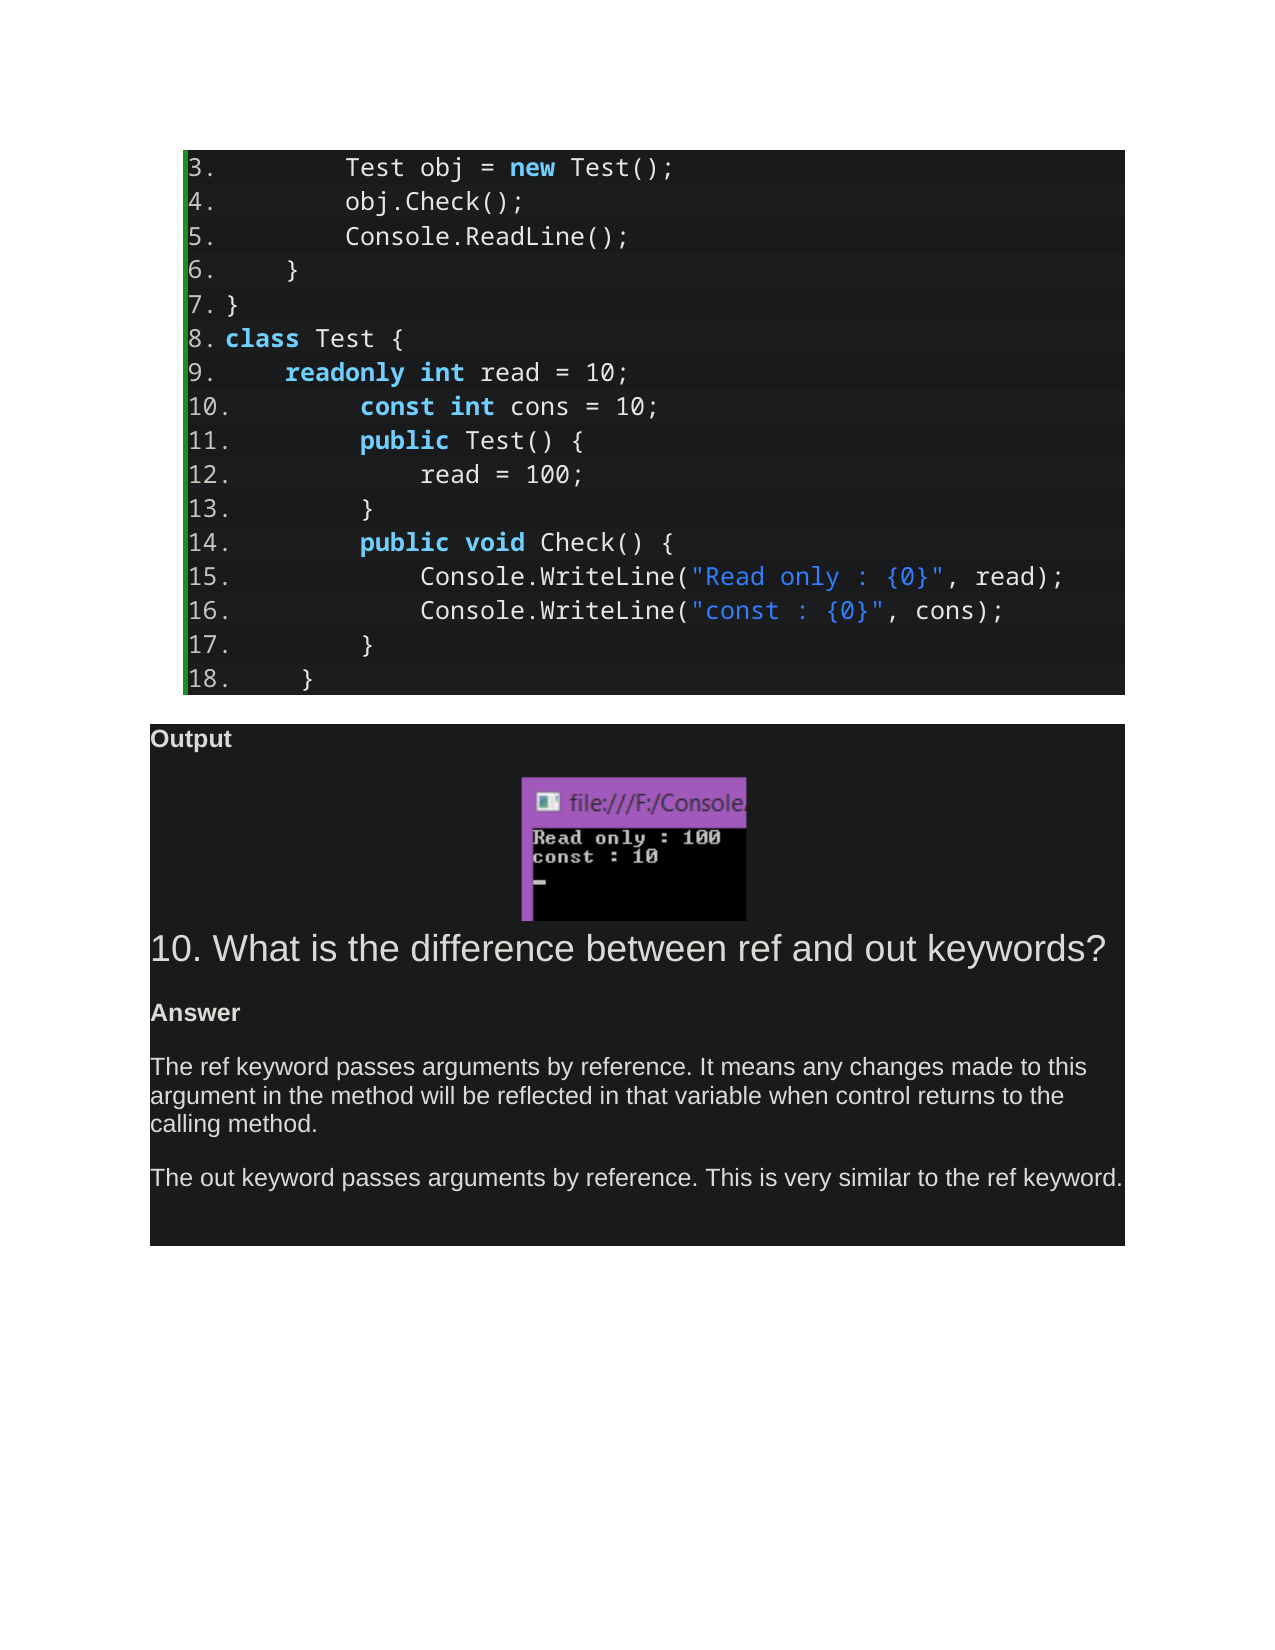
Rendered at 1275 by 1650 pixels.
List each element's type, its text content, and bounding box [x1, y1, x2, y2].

list Test obj = new Test(); [188, 150, 1125, 184]
list const int cons = 10; [188, 388, 1125, 422]
list readonly int read = 10; [188, 354, 1125, 388]
list } [188, 627, 1125, 661]
list Console.WriteLine("Read only : {0}", read); [188, 559, 1125, 593]
list class Test { [188, 320, 1125, 354]
subtitle 10. What is the difference between ref and out keywords? [150, 926, 1125, 969]
text The ref keyword passes arguments by reference. It means any changes made to this argument in the method will be reflected in that variable when control returns to the calling method. [150, 1052, 1125, 1138]
list read = 100; [188, 457, 1125, 491]
picture [521, 777, 747, 921]
text The out keyword passes arguments by reference. This is very similar to the ref keyword. [150, 1163, 1125, 1192]
list Console.WriteLine("const : {0}", cons); [188, 593, 1125, 627]
list Console.ReadLine(); [188, 218, 1125, 252]
list } [188, 491, 1125, 525]
list } [188, 286, 1125, 320]
list public void Check() { [188, 525, 1125, 559]
list obj.Check(); [188, 184, 1125, 218]
list } [188, 252, 1125, 286]
text Answer [150, 998, 1125, 1027]
list public Test() { [188, 422, 1125, 457]
list } [188, 661, 1125, 695]
text Output [150, 724, 1125, 753]
